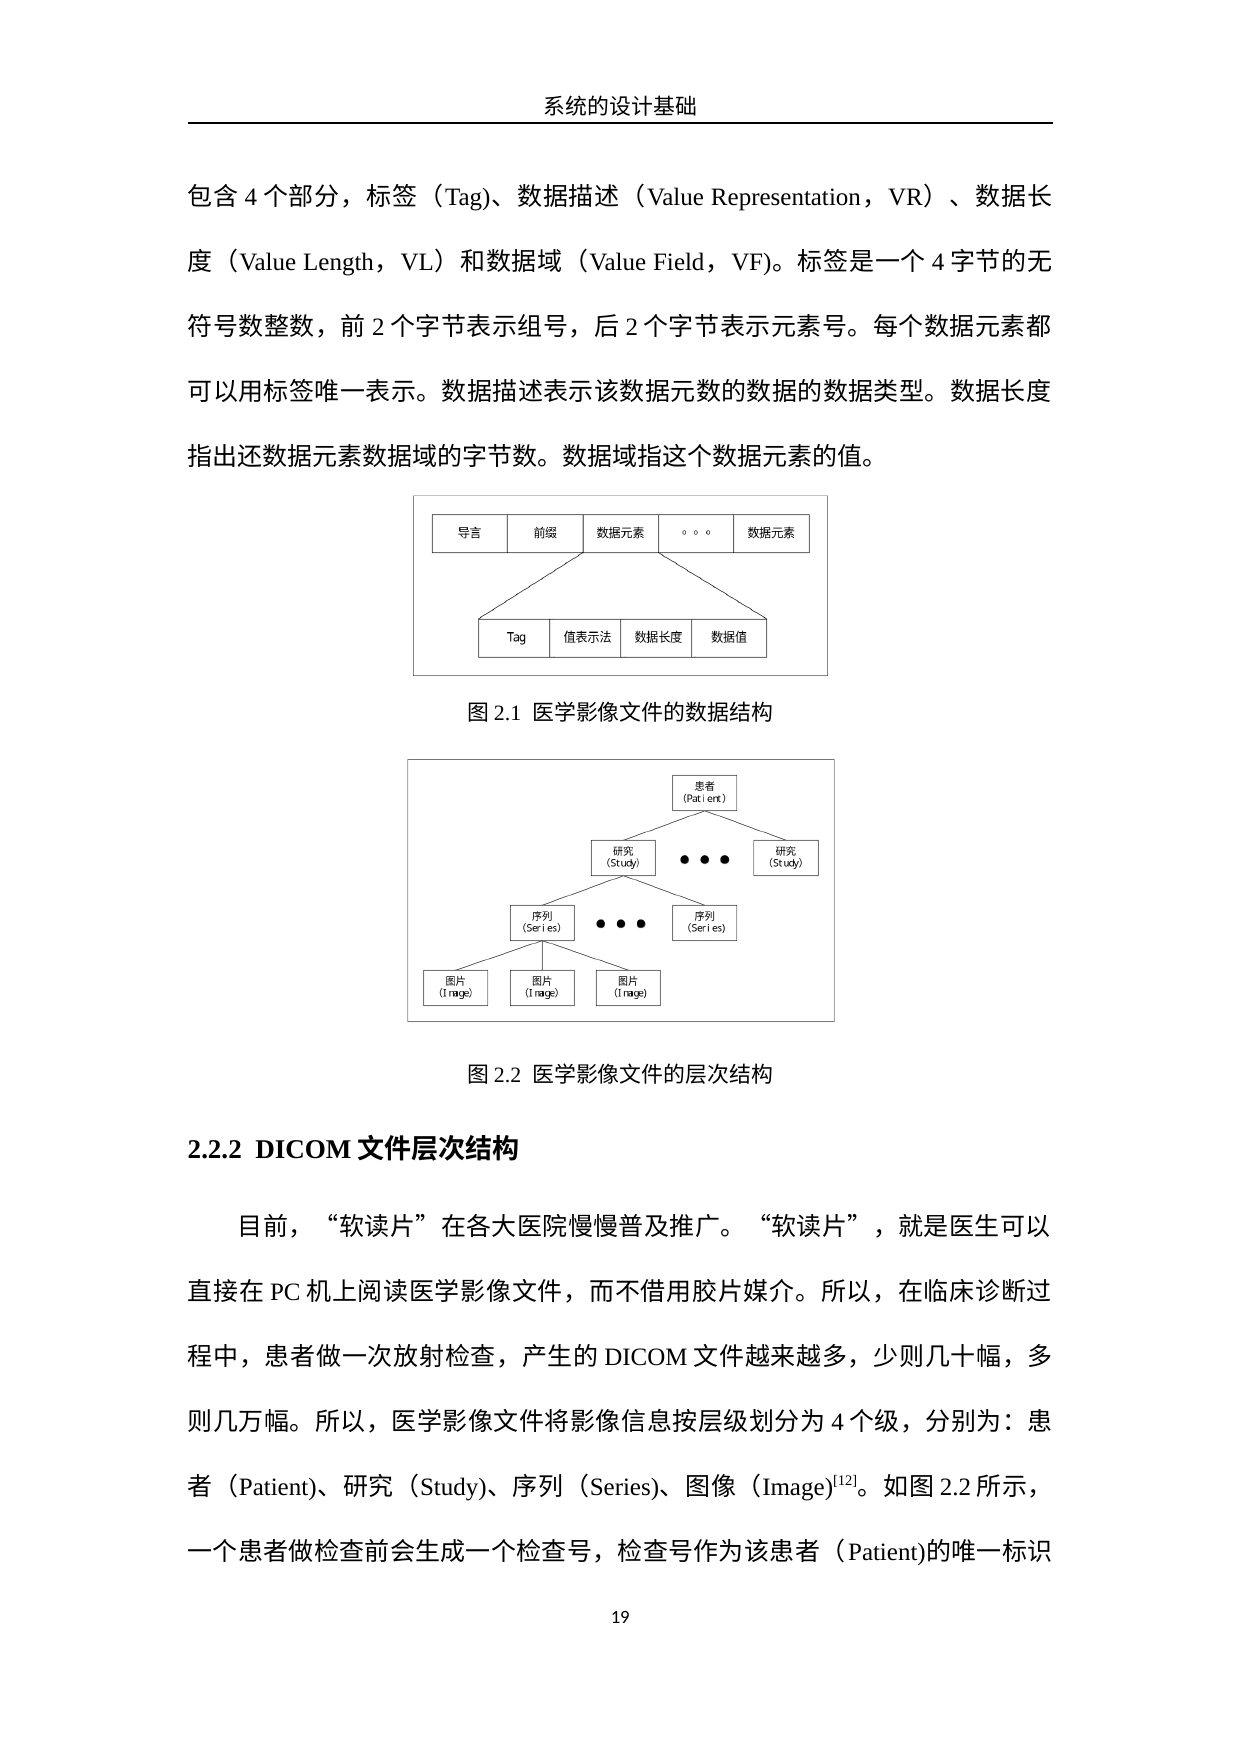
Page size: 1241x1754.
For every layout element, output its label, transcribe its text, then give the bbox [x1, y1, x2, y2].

subtitle 2.2.2 DICOM文件层次结构 [187, 1114, 1053, 1179]
text 图2.1 医学影像文件的数据结构 [187, 694, 1053, 727]
text 图2.2 医学影像文件的层次结构 [187, 1057, 1053, 1089]
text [187, 1192, 1053, 1582]
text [187, 162, 1053, 487]
